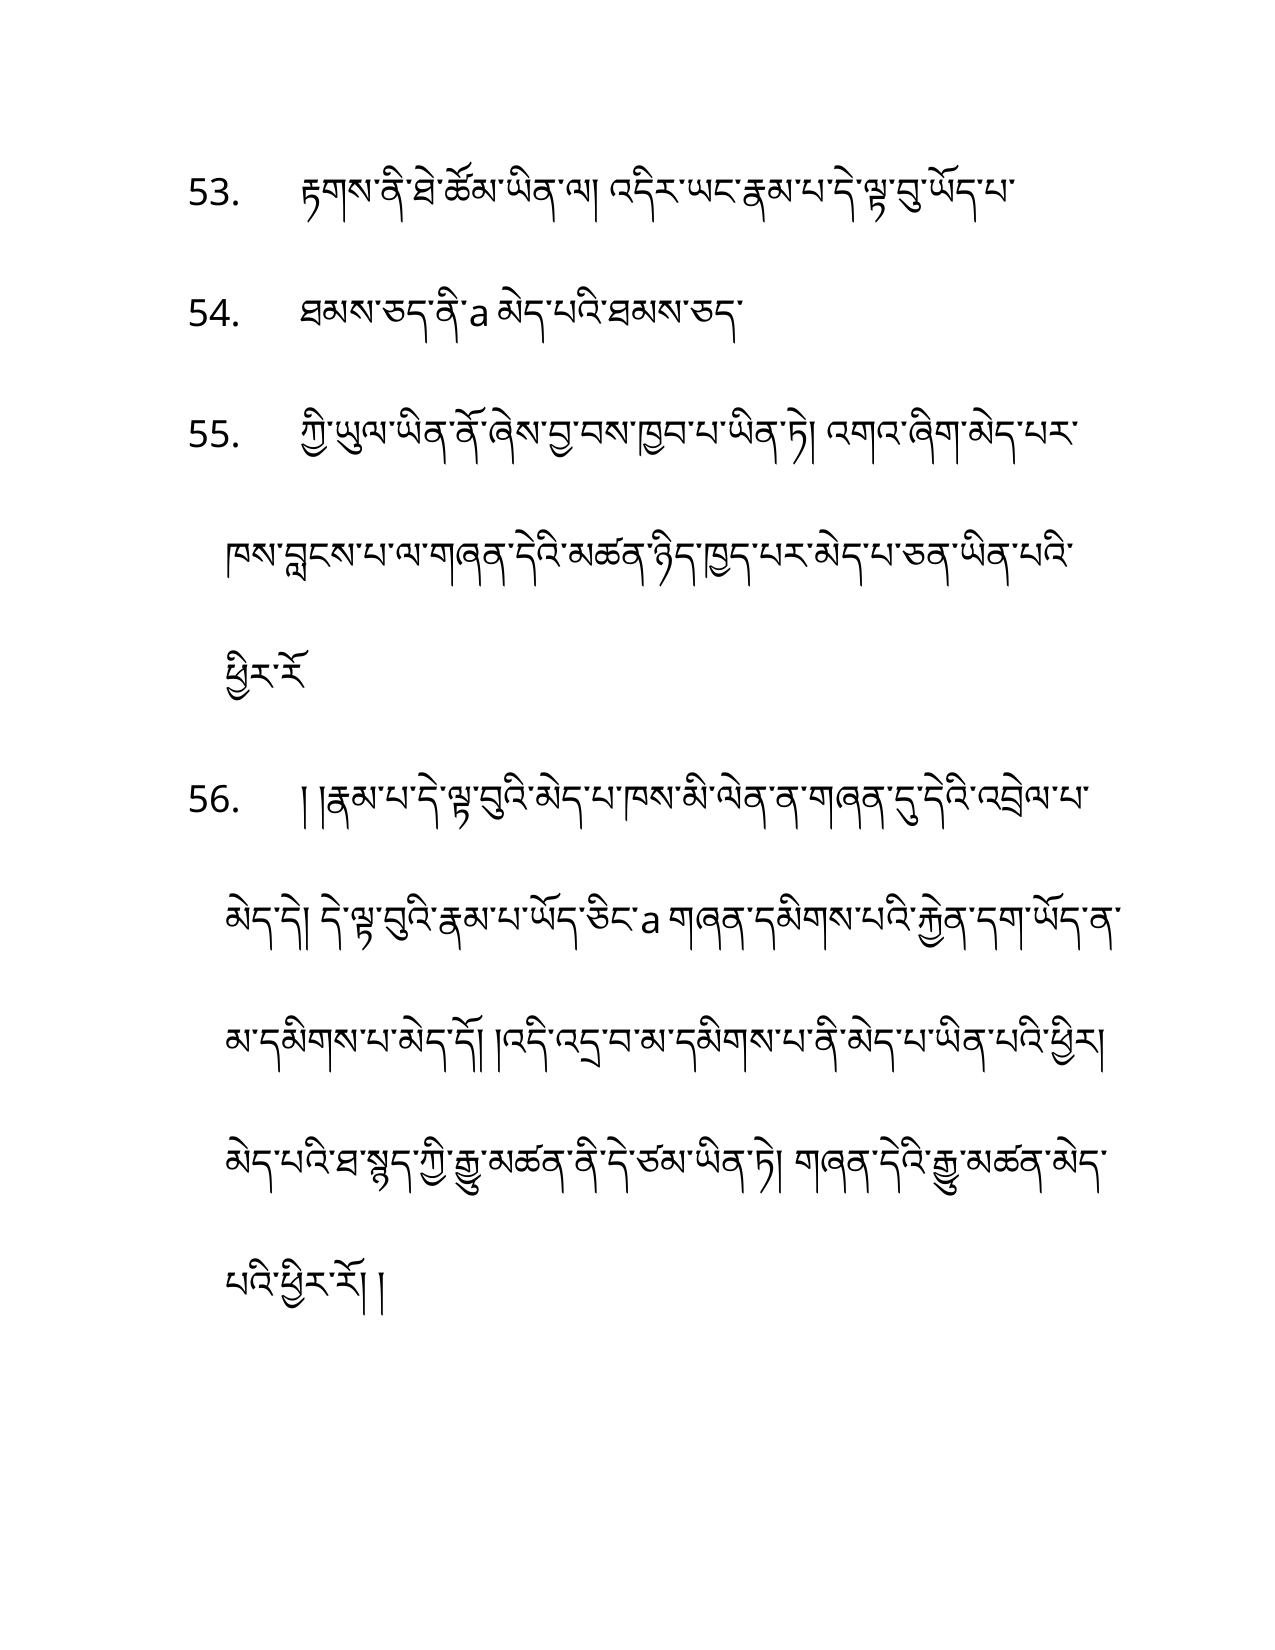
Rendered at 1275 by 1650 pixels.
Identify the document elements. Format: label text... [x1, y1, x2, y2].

list རྟགས་ནི་ཐེ་ཚོམ་ཡིན་ལ། འདིར་ཡང་རྣམ་པ་དེ་ལྟ་བུ་ཡོད་པ་ [187, 150, 1125, 256]
list ཀྱི་ཡུལ་ཡིན་ནོ་ཞེས་བྱ་བས་ཁྱབ་པ་ཡིན་ཏེ། འགའ་ཞིག་མེད་པར་ཁས་བླངས་པ་ལ་གཞན་དེའི་མཚན་ཉིད་ཁྱད་པར་མེད་པ་ཅན་ཡིན་པའི་ཕྱིར་རོ [187, 393, 1125, 741]
list ཐམས་ཅད་ནི་aམེད་པའི་ཐམས་ཅད་ [187, 271, 1125, 377]
list ། །རྣམ་པ་དེ་ལྟ་བུའི་མེད་པ་ཁས་མི་ལེན་ན་གཞན་དུ་དེའི་འབྲེལ་པ་མེད་དེ། དེ་ལྟ་བུའི་རྣམ་པ་ཡོད་ཅིང་aགཞན་དམིགས་པའི་རྐྱེན་དག་ཡོད་ན་མ་དམིགས་པ་མེད་དོ། །འདི་འདྲ་བ་མ་དམིགས་པ་ནི་མེད་པ་ཡིན་པའི་ཕྱིར། མེད་པའི་ཐ་སྙད་ཀྱི་རྒྱུ་མཚན་ནི་དེ་ཙམ་ཡིན་ཏེ། གཞན་དེའི་རྒྱུ་མཚན་མེད་པའི་ཕྱིར་རོ། ། [187, 757, 1125, 1349]
